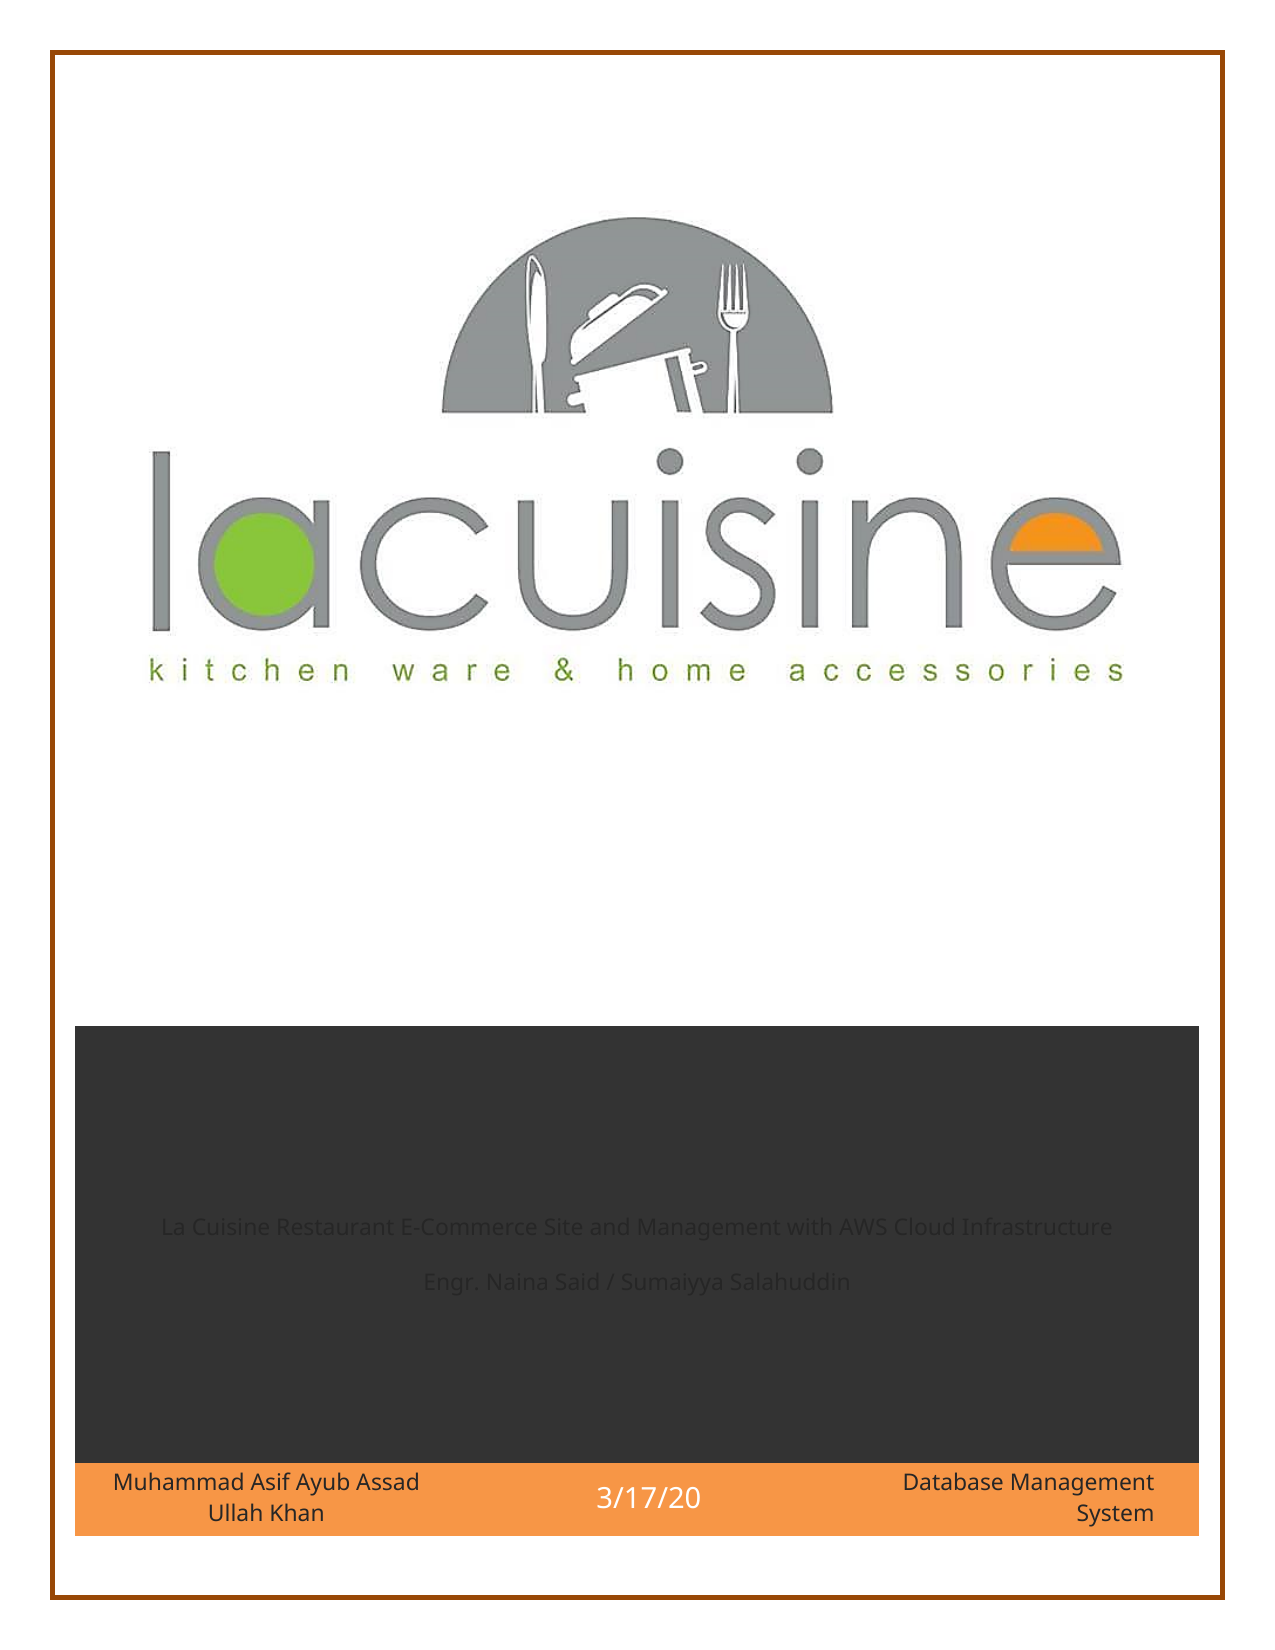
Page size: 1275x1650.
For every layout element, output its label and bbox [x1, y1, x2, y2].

picture [74, 78, 1199, 1019]
